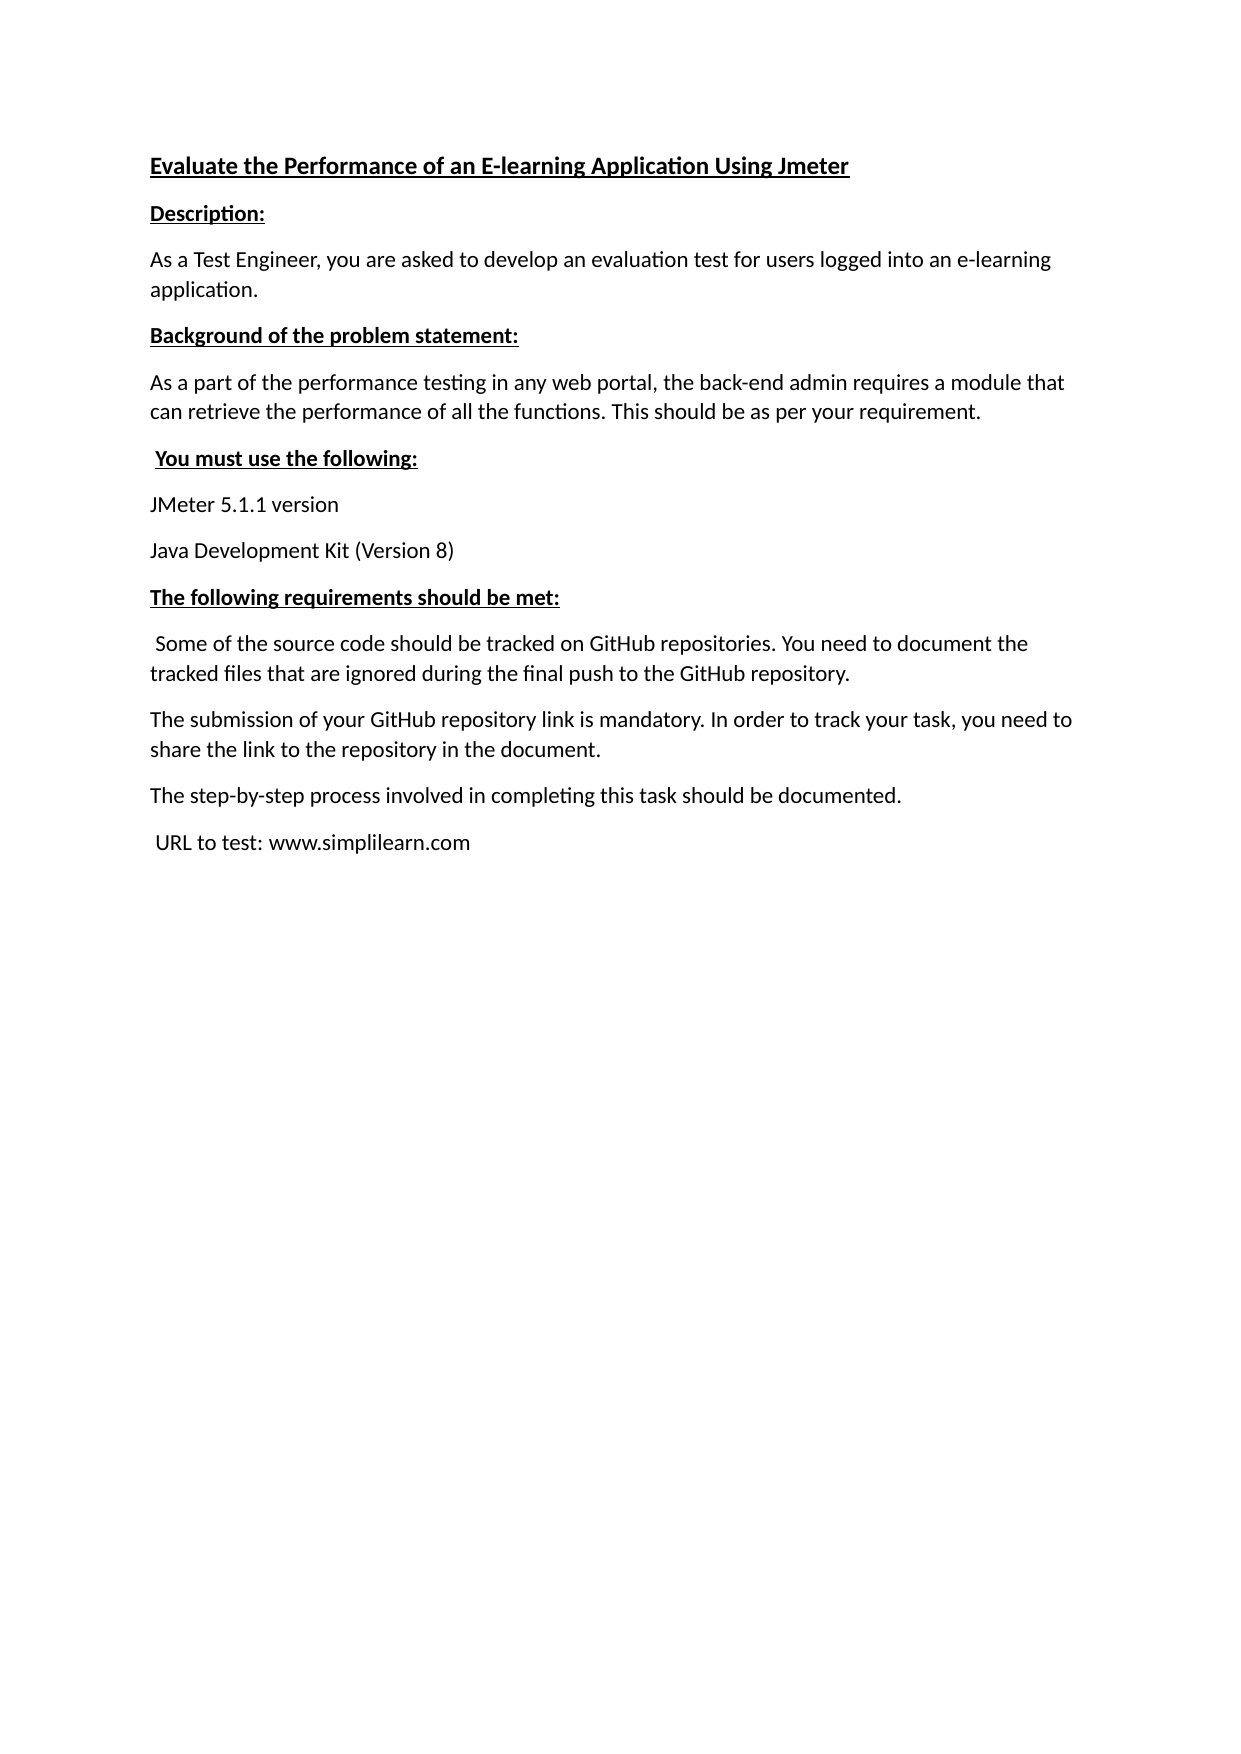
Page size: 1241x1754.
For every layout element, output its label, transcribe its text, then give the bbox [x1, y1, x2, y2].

text The following requirements should be met: [150, 583, 1090, 611]
text As a part of the performance testing in any web portal, the back-end admin requires a module that can retrieve the performance of all the functions. This should be as per your requirement. [150, 368, 1090, 425]
text You must use the following: [150, 444, 1090, 472]
text Some of the source code should be tracked on GitHub repositories. You need to document the tracked files that are ignored during the final push to the GitHub repository. [150, 629, 1090, 687]
text URL to test: www.simplilearn.com [150, 828, 1090, 856]
text JMeter 5.1.1 version [150, 490, 1090, 518]
text Evaluate the Performance of an E-learning Application Using Jmeter [150, 150, 1090, 181]
text Description: [150, 199, 1090, 227]
text The step-by-step process involved in completing this task should be documented. [150, 781, 1090, 809]
text The submission of your GitHub repository link is mandatory. In order to track your task, you need to share the link to the repository in the document. [150, 705, 1090, 763]
text As a Test Engineer, you are asked to develop an evaluation test for users logged into an e-learning application. [150, 245, 1090, 303]
text Java Development Kit (Version 8) [150, 536, 1090, 564]
text Background of the problem statement: [150, 321, 1090, 349]
